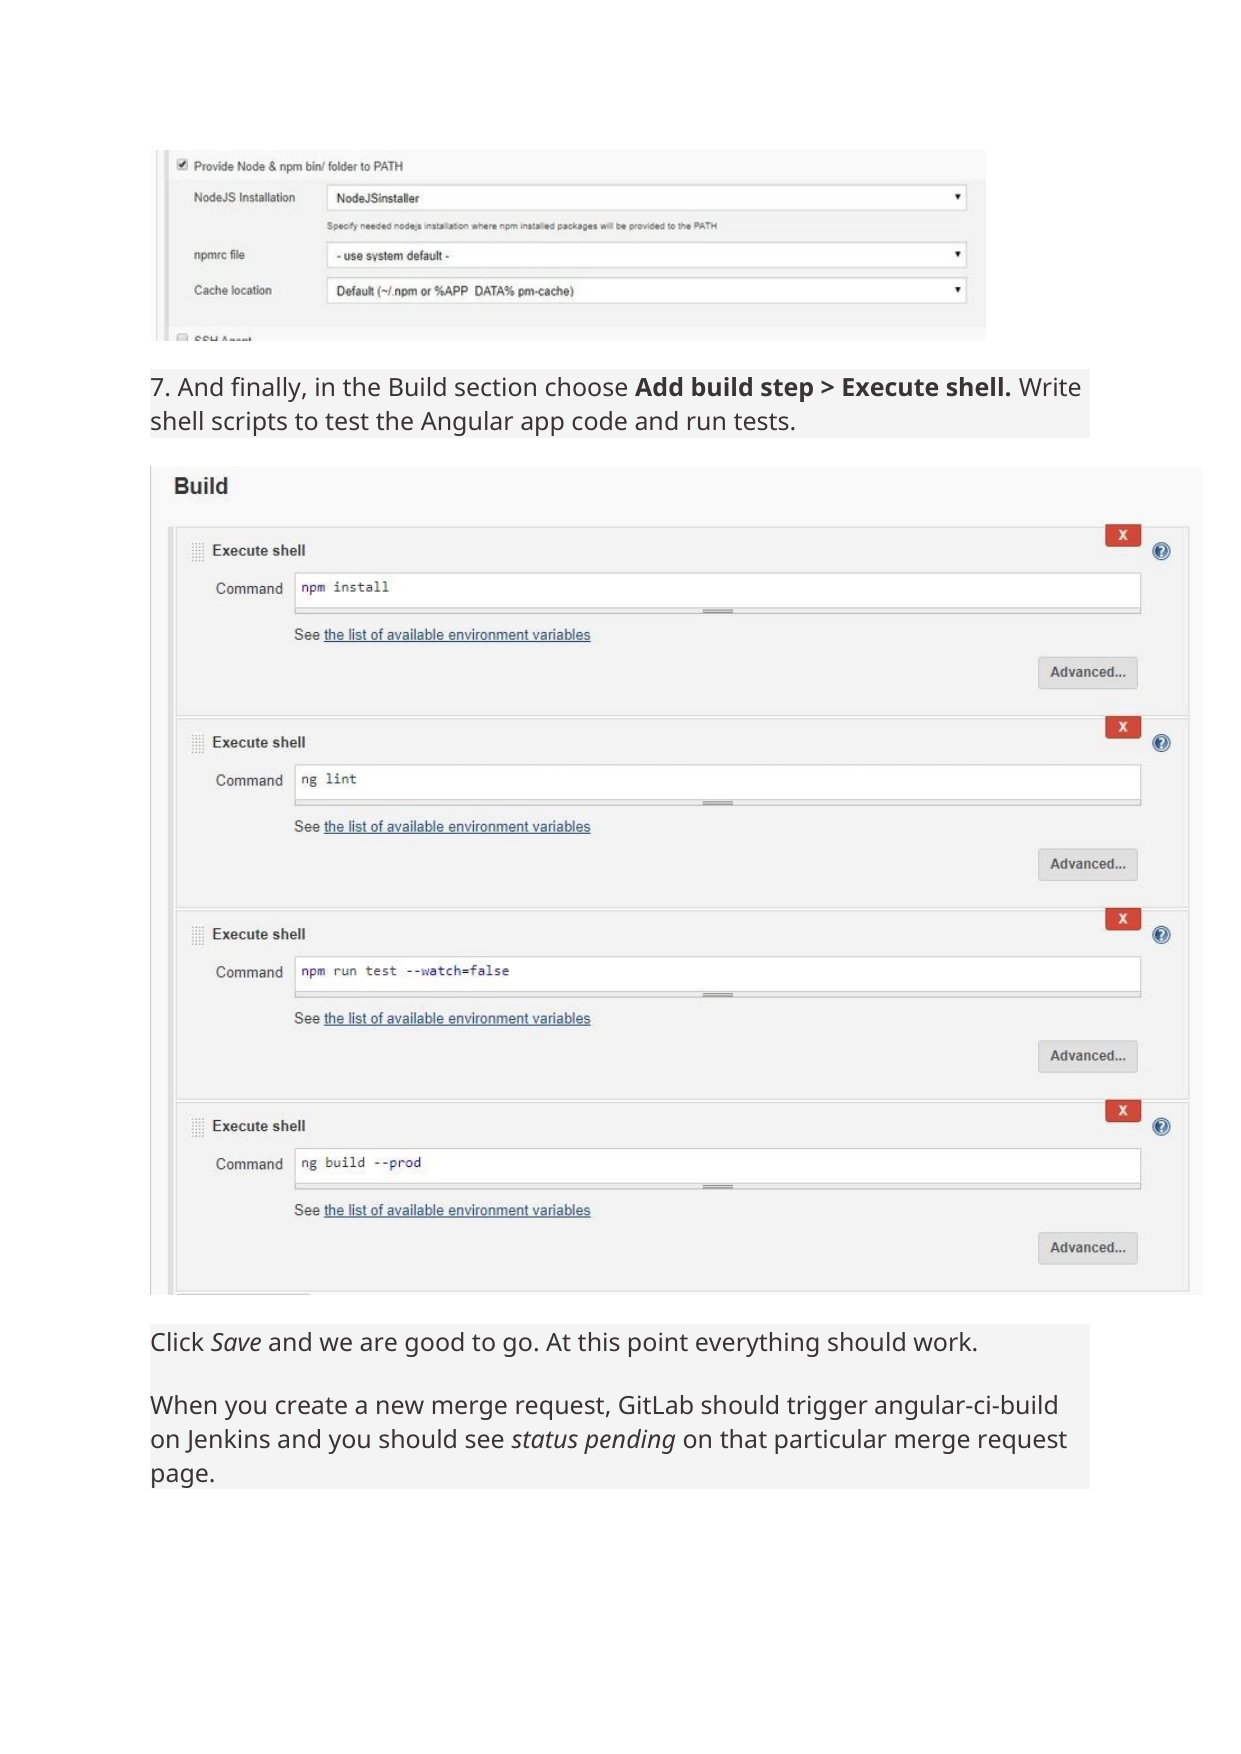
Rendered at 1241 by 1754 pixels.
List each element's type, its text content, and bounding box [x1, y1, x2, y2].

picture [150, 466, 1203, 1295]
text Click Save and we are good to go. At this point everything should work. [150, 1324, 1090, 1358]
text When you create a new merge request, GitLab should trigger angular-ci-build on Jenkins and you should see status pending on that particular merge request page. [150, 1387, 1090, 1489]
picture [150, 150, 986, 341]
text 7. And finally, in the Build section choose Add build step > Execute shell. Write shell scripts to test the Angular app code and run tests. [150, 369, 1090, 438]
